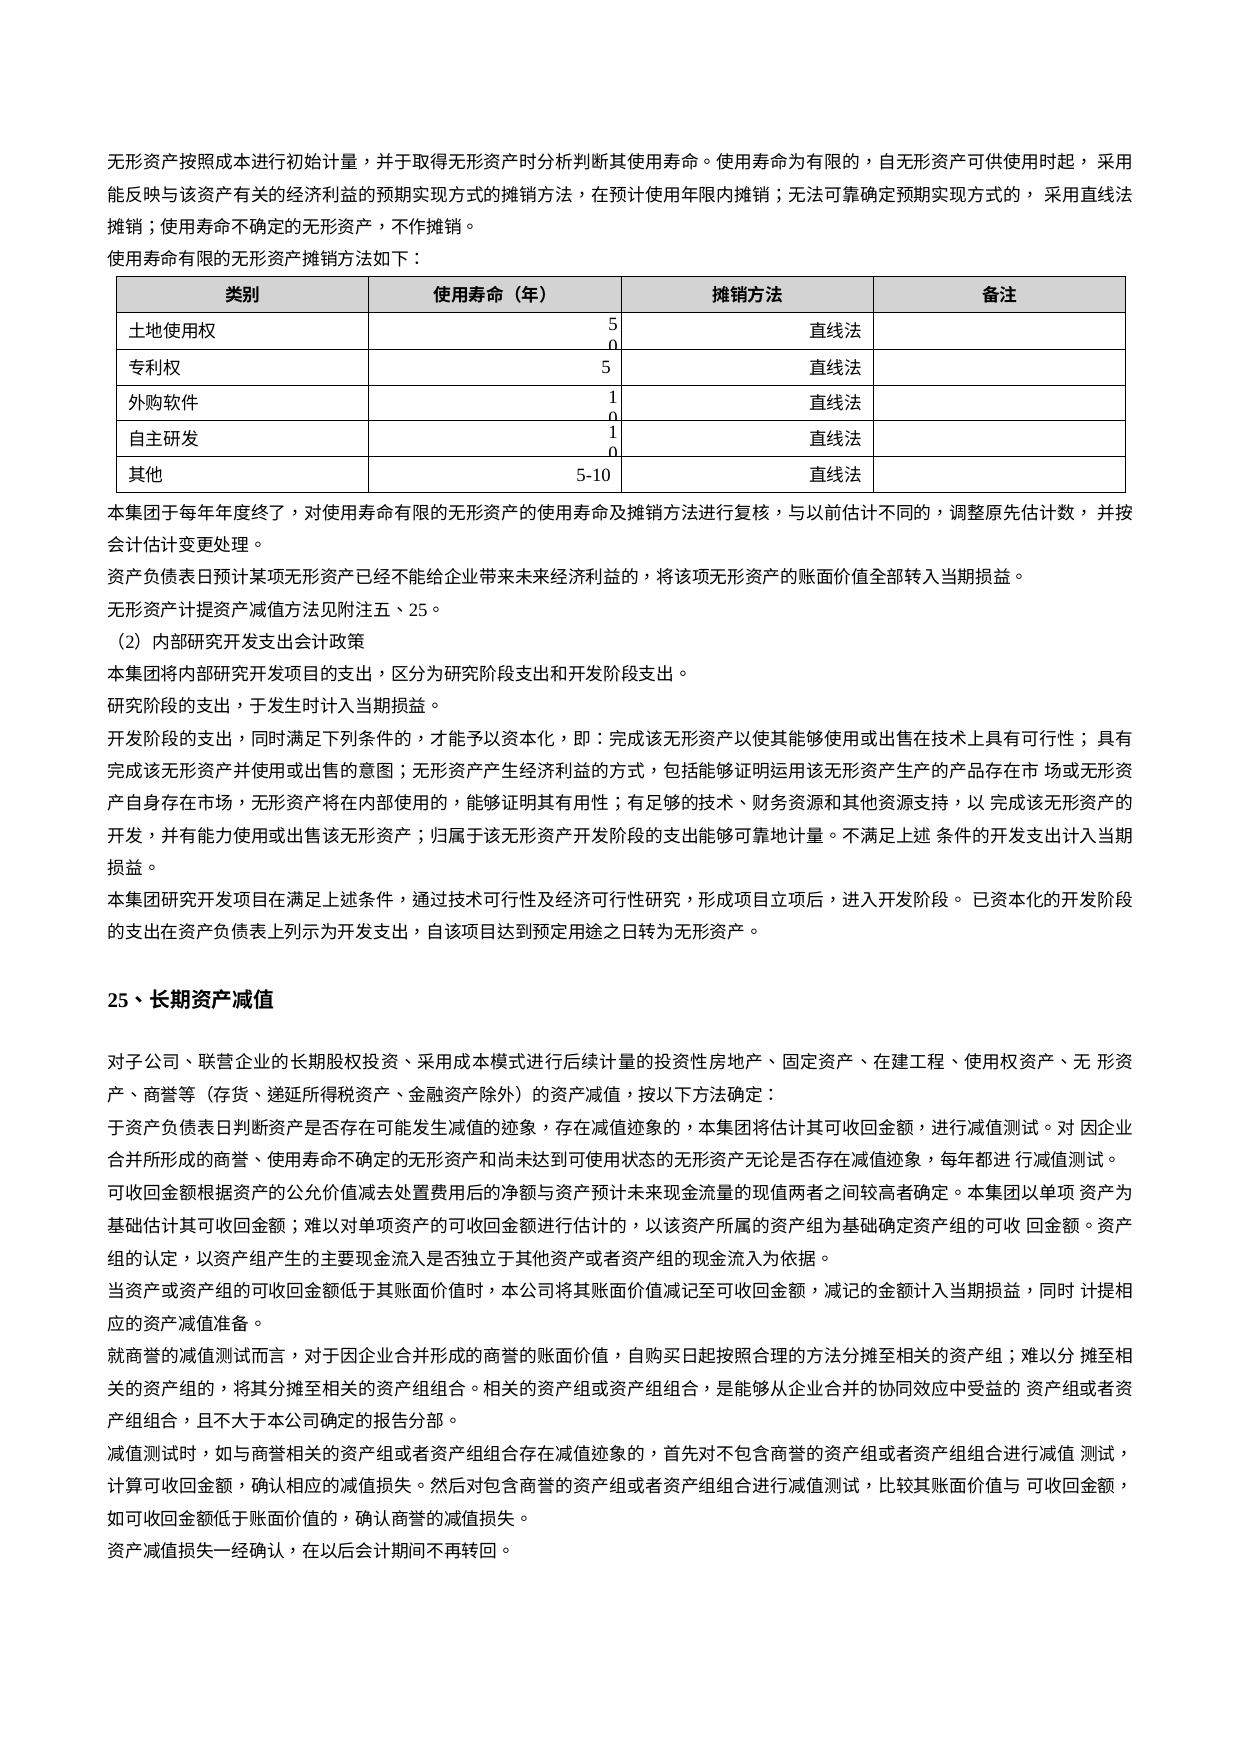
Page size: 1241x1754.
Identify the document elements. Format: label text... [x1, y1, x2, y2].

text 研究阶段的支出，于发生时计入当期损益。 [107, 687, 1135, 719]
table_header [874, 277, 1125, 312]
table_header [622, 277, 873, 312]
text 可收回金额根据资产的公允价值减去处置费用后的净额与资产预计未来现金流量的现值两者之间较高者确定。本集团以单项 资产为基础估计其可收回金额；难以对单项资产的可收回金额进行估计的，以该资产所属的资产组为基础确定资产组的可收 回金额。资产组的认定，以资产组产生的主要现金流入是否独立于其他资产或者资产组的现金流入为依据。 [107, 1173, 1135, 1271]
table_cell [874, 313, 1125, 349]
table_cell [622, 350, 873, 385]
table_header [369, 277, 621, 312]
text 资产负债表日预计某项无形资产已经不能给企业带来未来经济利益的，将该项无形资产的账面价值全部转入当期损益。 [107, 558, 1135, 590]
text 就商誉的减值测试而言，对于因企业合并形成的商誉的账面价值，自购买日起按照合理的方法分摊至相关的资产组；难以分 摊至相关的资产组的，将其分摊至相关的资产组组合。相关的资产组或资产组组合，是能够从企业合并的协同效应中受益的 资产组或者资产组组合，且不大于本公司确定的报告分部。 [107, 1336, 1135, 1434]
text 减值测试时，如与商誉相关的资产组或者资产组组合存在减值迹象的，首先对不包含商誉的资产组或者资产组组合进行减值 测试，计算可收回金额，确认相应的减值损失。然后对包含商誉的资产组或者资产组组合进行减值测试，比较其账面价值与 可收回金额，如可收回金额低于账面价值的，确认商誉的减值损失。 [107, 1434, 1135, 1531]
text 开发阶段的支出，同时满足下列条件的，才能予以资本化，即：完成该无形资产以使其能够使用或出售在技术上具有可行性； 具有完成该无形资产并使用或出售的意图；无形资产产生经济利益的方式，包括能够证明运用该无形资产生产的产品存在市 场或无形资产自身存在市场，无形资产将在内部使用的，能够证明其有用性；有足够的技术、财务资源和其他资源支持，以 完成该无形资产的开发，并有能力使用或出售该无形资产；归属于该无形资产开发阶段的支出能够可靠地计量。不满足上述 条件的开发支出计入当期损益。 [107, 719, 1135, 881]
text 本集团于每年年度终了，对使用寿命有限的无形资产的使用寿命及摊销方法进行复核，与以前估计不同的，调整原先估计数， 并按会计估计变更处理。 [107, 493, 1135, 558]
text 对子公司、联营企业的长期股权投资、采用成本模式进行后续计量的投资性房地产、固定资产、在建工程、使用权资产、无 形资产、商誉等（存货、递延所得税资产、金融资产除外）的资产减值，按以下方法确定： [107, 1042, 1135, 1108]
text 无形资产按照成本进行初始计量，并于取得无形资产时分析判断其使用寿命。使用寿命为有限的，自无形资产可供使用时起， 采用能反映与该资产有关的经济利益的预期实现方式的摊销方法，在预计使用年限内摊销；无法可靠确定预期实现方式的， 采用直线法摊销；使用寿命不确定的无形资产，不作摊销。 [107, 143, 1135, 240]
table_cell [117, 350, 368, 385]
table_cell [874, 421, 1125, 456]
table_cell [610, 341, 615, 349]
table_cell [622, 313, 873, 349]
text 无形资产计提资产减值方法见附注五、25。 [107, 590, 1135, 622]
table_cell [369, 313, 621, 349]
text 本集团研究开发项目在满足上述条件，通过技术可行性及经济可行性研究，形成项目立项后，进入开发阶段。 已资本化的开发阶段的支出在资产负债表上列示为开发支出，自该项目达到预定用途之日转为无形资产。 [107, 881, 1135, 945]
text 资产减值损失一经确认，在以后会计期间不再转回。 [107, 1531, 1135, 1564]
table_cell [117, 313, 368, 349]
text 使用寿命有限的无形资产摊销方法如下： [107, 240, 1135, 272]
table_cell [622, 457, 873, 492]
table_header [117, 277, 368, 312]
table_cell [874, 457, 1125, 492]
text 于资产负债表日判断资产是否存在可能发生减值的迹象，存在减值迹象的，本集团将估计其可收回金额，进行减值测试。对 因企业合并所形成的商誉、使用寿命不确定的无形资产和尚未达到可使用状态的无形资产无论是否存在减值迹象，每年都进 行减值测试。 [107, 1108, 1135, 1173]
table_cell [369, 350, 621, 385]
subtitle 25、长期资产减值 [107, 985, 1135, 1013]
text （2）内部研究开发支出会计政策 [107, 622, 1135, 655]
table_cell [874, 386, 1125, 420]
text 当资产或资产组的可收回金额低于其账面价值时，本公司将其账面价值减记至可收回金额，减记的金额计入当期损益，同时 计提相应的资产减值准备。 [107, 1271, 1135, 1336]
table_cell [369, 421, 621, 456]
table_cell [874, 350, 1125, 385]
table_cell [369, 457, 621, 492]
text 本集团将内部研究开发项目的支出，区分为研究阶段支出和开发阶段支出。 [107, 655, 1135, 687]
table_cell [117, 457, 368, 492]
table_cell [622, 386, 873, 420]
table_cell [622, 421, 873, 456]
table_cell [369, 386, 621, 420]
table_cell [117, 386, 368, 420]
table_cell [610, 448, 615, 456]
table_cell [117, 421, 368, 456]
